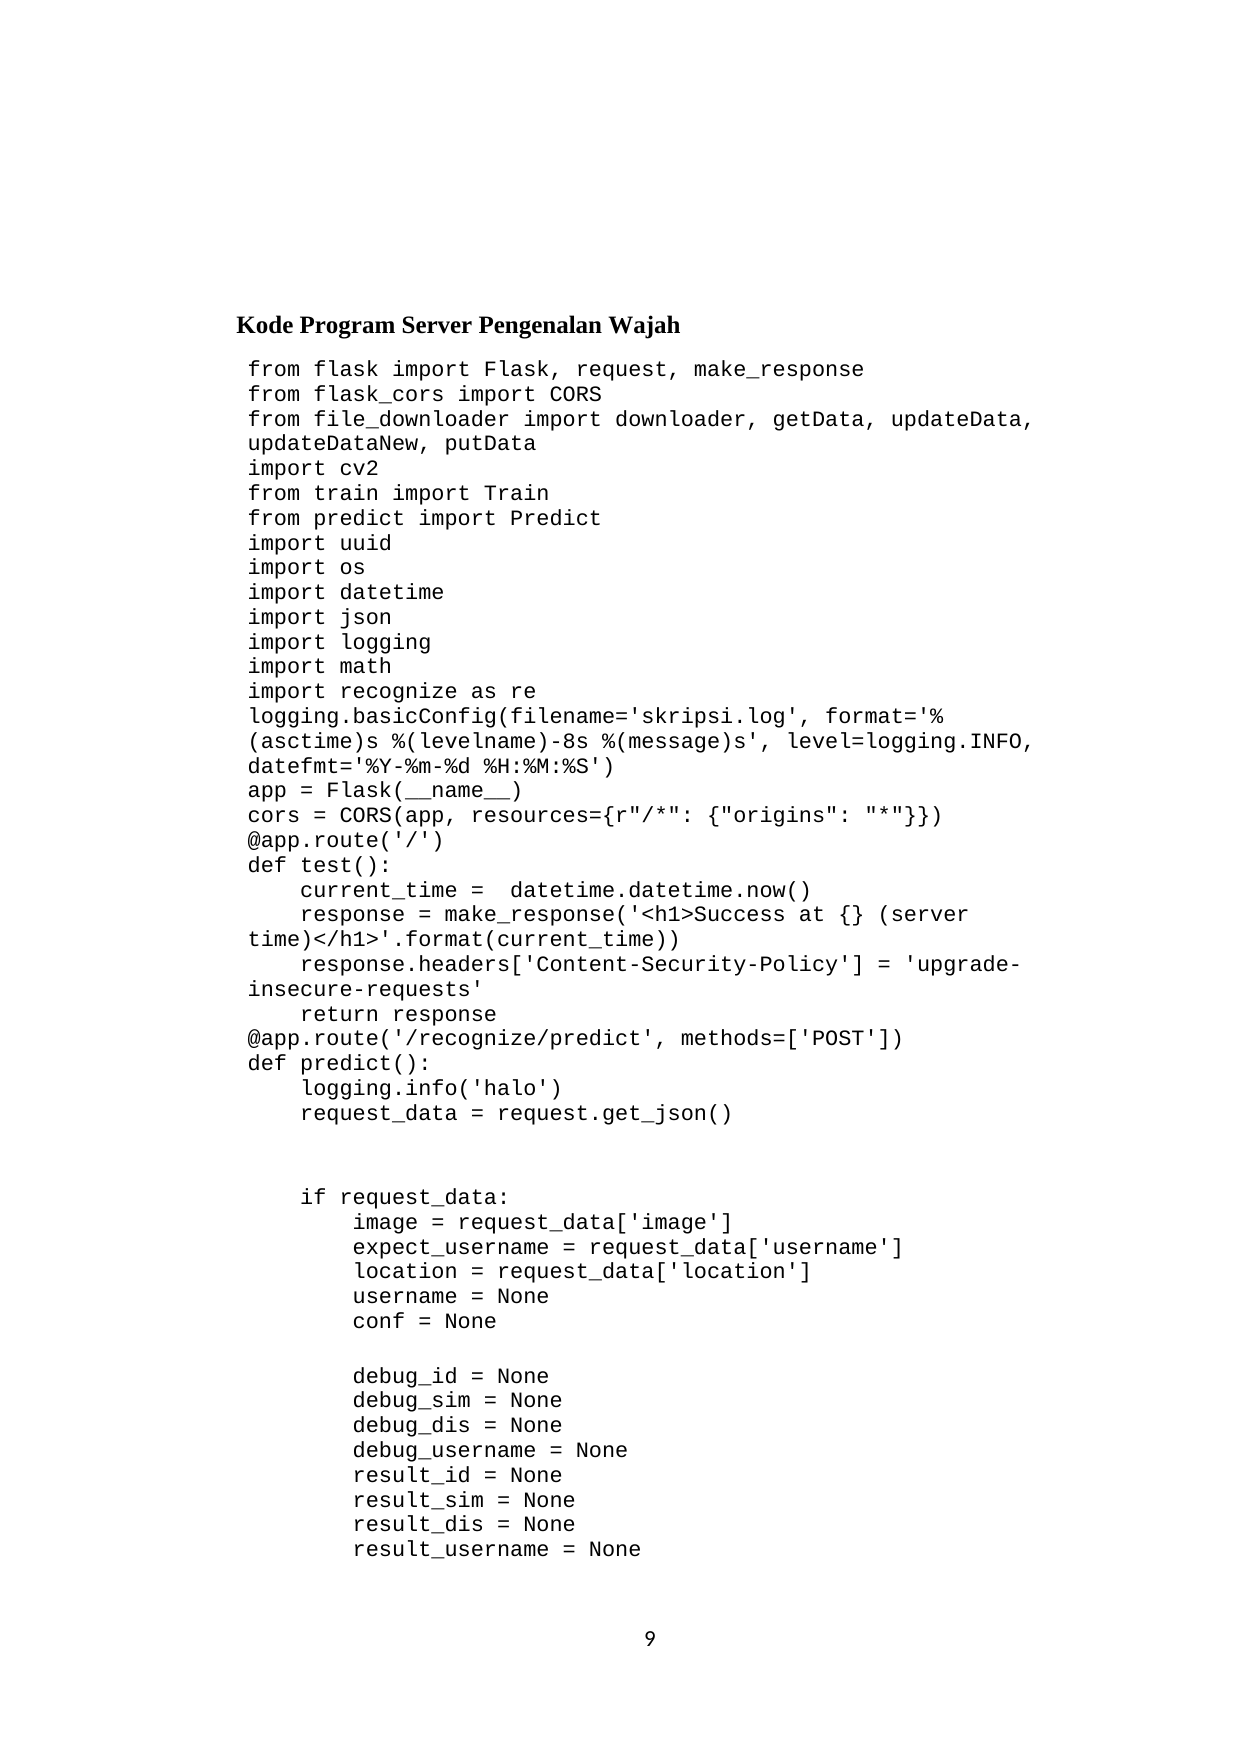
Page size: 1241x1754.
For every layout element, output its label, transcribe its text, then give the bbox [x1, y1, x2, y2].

text Kode Program Server Pengenalan Wajah [236, 310, 1063, 339]
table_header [236, 358, 1063, 1563]
